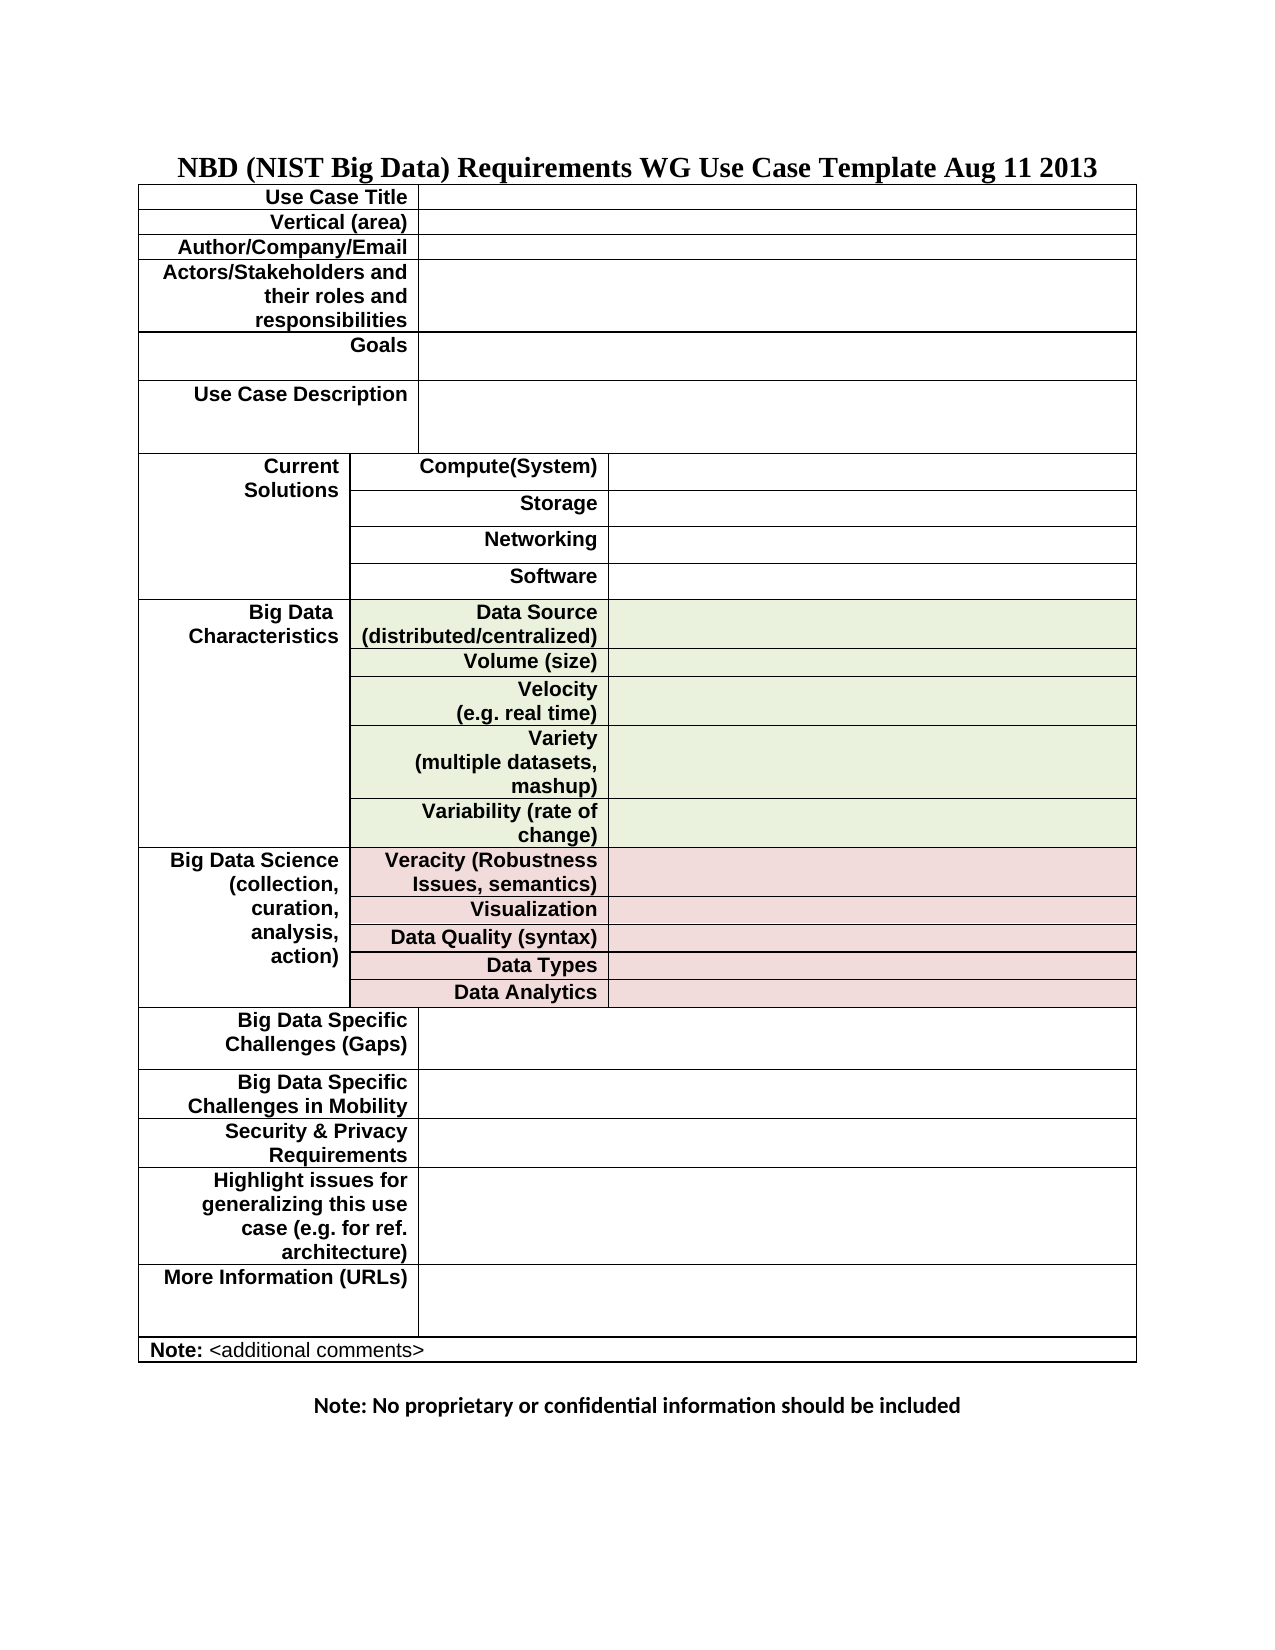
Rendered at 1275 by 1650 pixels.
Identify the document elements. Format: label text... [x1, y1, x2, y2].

table_cell Velocity (e.g. real time) [351, 677, 608, 725]
table_cell Visualization [351, 897, 608, 923]
table_cell [609, 980, 1136, 1007]
table_cell Actors/Stakeholders and their roles and responsibilities [139, 260, 418, 331]
table_cell [609, 600, 1136, 648]
table_header [419, 185, 1136, 208]
table_cell Variability (rate of change) [351, 799, 608, 847]
table_cell [419, 1265, 1136, 1336]
table_cell Author/Company/Email [139, 235, 418, 258]
table_cell [609, 649, 1136, 676]
table_cell [609, 953, 1136, 979]
table_cell Data Analytics [351, 980, 608, 1007]
table_cell Goals [139, 333, 418, 380]
table_cell Software [351, 564, 608, 599]
table_cell [609, 454, 1136, 490]
table_cell Variety (multiple datasets, mashup) [351, 726, 608, 798]
table_cell Big Data Science (collection, curation, analysis, action) [139, 848, 349, 1007]
table_cell [419, 1119, 1136, 1167]
table_cell [419, 381, 1136, 453]
table_cell Networking [351, 527, 608, 563]
table_cell [609, 564, 1136, 599]
table_cell Big Data Characteristics [139, 600, 349, 847]
table_cell [609, 848, 1136, 896]
table_cell Data Quality (syntax) [351, 925, 608, 951]
table_cell Security & Privacy Requirements [139, 1119, 418, 1167]
table_cell Current Solutions [139, 454, 349, 599]
table_cell [419, 210, 1136, 233]
table_cell Vertical (area) [139, 210, 418, 233]
table_cell [419, 235, 1136, 258]
table_cell Compute(System) [351, 454, 608, 490]
table_cell [419, 260, 1136, 331]
table_cell Volume (size) [351, 649, 608, 676]
table_cell Data Source (distributed/centralized) [351, 600, 608, 648]
table_cell Big Data Specific Challenges in Mobility [139, 1070, 418, 1118]
table_cell Storage [351, 491, 608, 526]
text NBD (NIST Big Data) Requirements WG Use Case Template Aug 11 2013 [150, 150, 1125, 183]
table_cell [419, 333, 1136, 380]
table_cell Veracity (Robustness Issues, semantics) [351, 848, 608, 896]
table_cell [609, 726, 1136, 798]
table_cell [609, 527, 1136, 563]
table_cell Use Case Description [139, 381, 418, 453]
table_cell [419, 1008, 1136, 1069]
table_cell [609, 677, 1136, 725]
table_cell [419, 1168, 1136, 1263]
table_cell Highlight issues for generalizing this use case (e.g. for ref. architecture) [139, 1168, 418, 1263]
table_cell [609, 897, 1136, 923]
table_cell [609, 799, 1136, 847]
table_cell More Information (URLs) [139, 1265, 418, 1336]
table_cell [419, 1070, 1136, 1118]
table_header Use Case Title [139, 185, 418, 208]
text Note: No proprietary or confidential information should be included [150, 1391, 1125, 1419]
table_cell Big Data Specific Challenges (Gaps) [139, 1008, 418, 1069]
table_cell [609, 491, 1136, 526]
table_cell Note: <additional comments> [139, 1338, 1136, 1361]
table_cell [609, 925, 1136, 951]
table_cell Data Types [351, 953, 608, 979]
